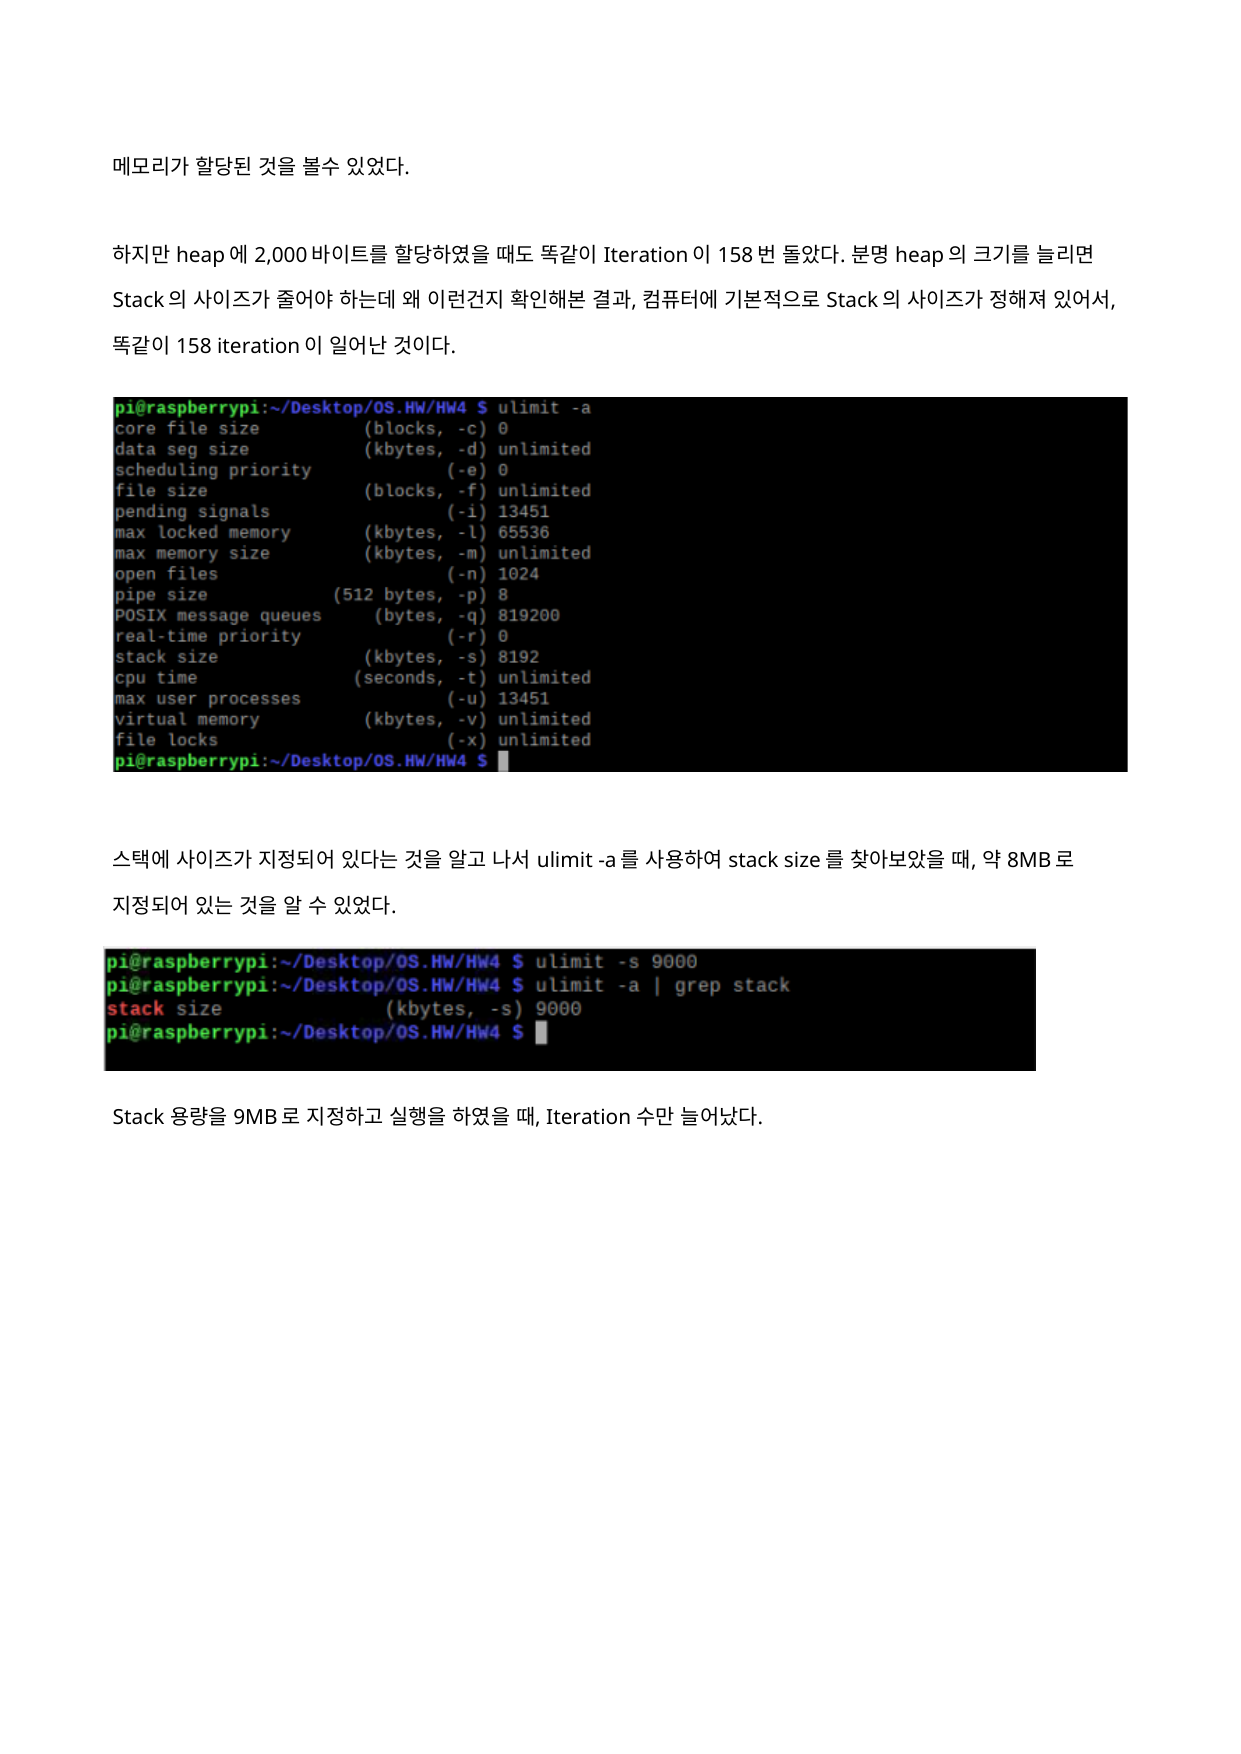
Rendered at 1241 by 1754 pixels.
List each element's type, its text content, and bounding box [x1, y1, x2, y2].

text 하지만 heap에 2,000바이트를 할당하였을 때도 똑같이 Iteration이 158번 돌았다. 분명 heap의 크기를 늘리면 Stack의 사이즈가 줄어야 하는데 왜 이런건지 확인해본 결과, 컴퓨터에 기본적으로 Stack의 사이즈가 정해져 있어서, 똑같이 158 iteration이 일어난 것이다. [112, 238, 1128, 359]
text 스택에 사이즈가 지정되어 있다는 것을 알고 나서 ulimit -a를 사용하여 stack size를 찾아보았을 때, 약 8MB로 지정되어 있는 것을 알 수 있었다. [112, 843, 1128, 919]
picture [103, 946, 1036, 1071]
text 그래서 NumberOfMegabytes=1000으로 설정하고 실행해본 결과 Heap에 1,000바이트가 할당되고 Stack에도 메모리가 할당된 것을 볼수 있었다. [112, 150, 1128, 180]
picture [112, 397, 1128, 772]
